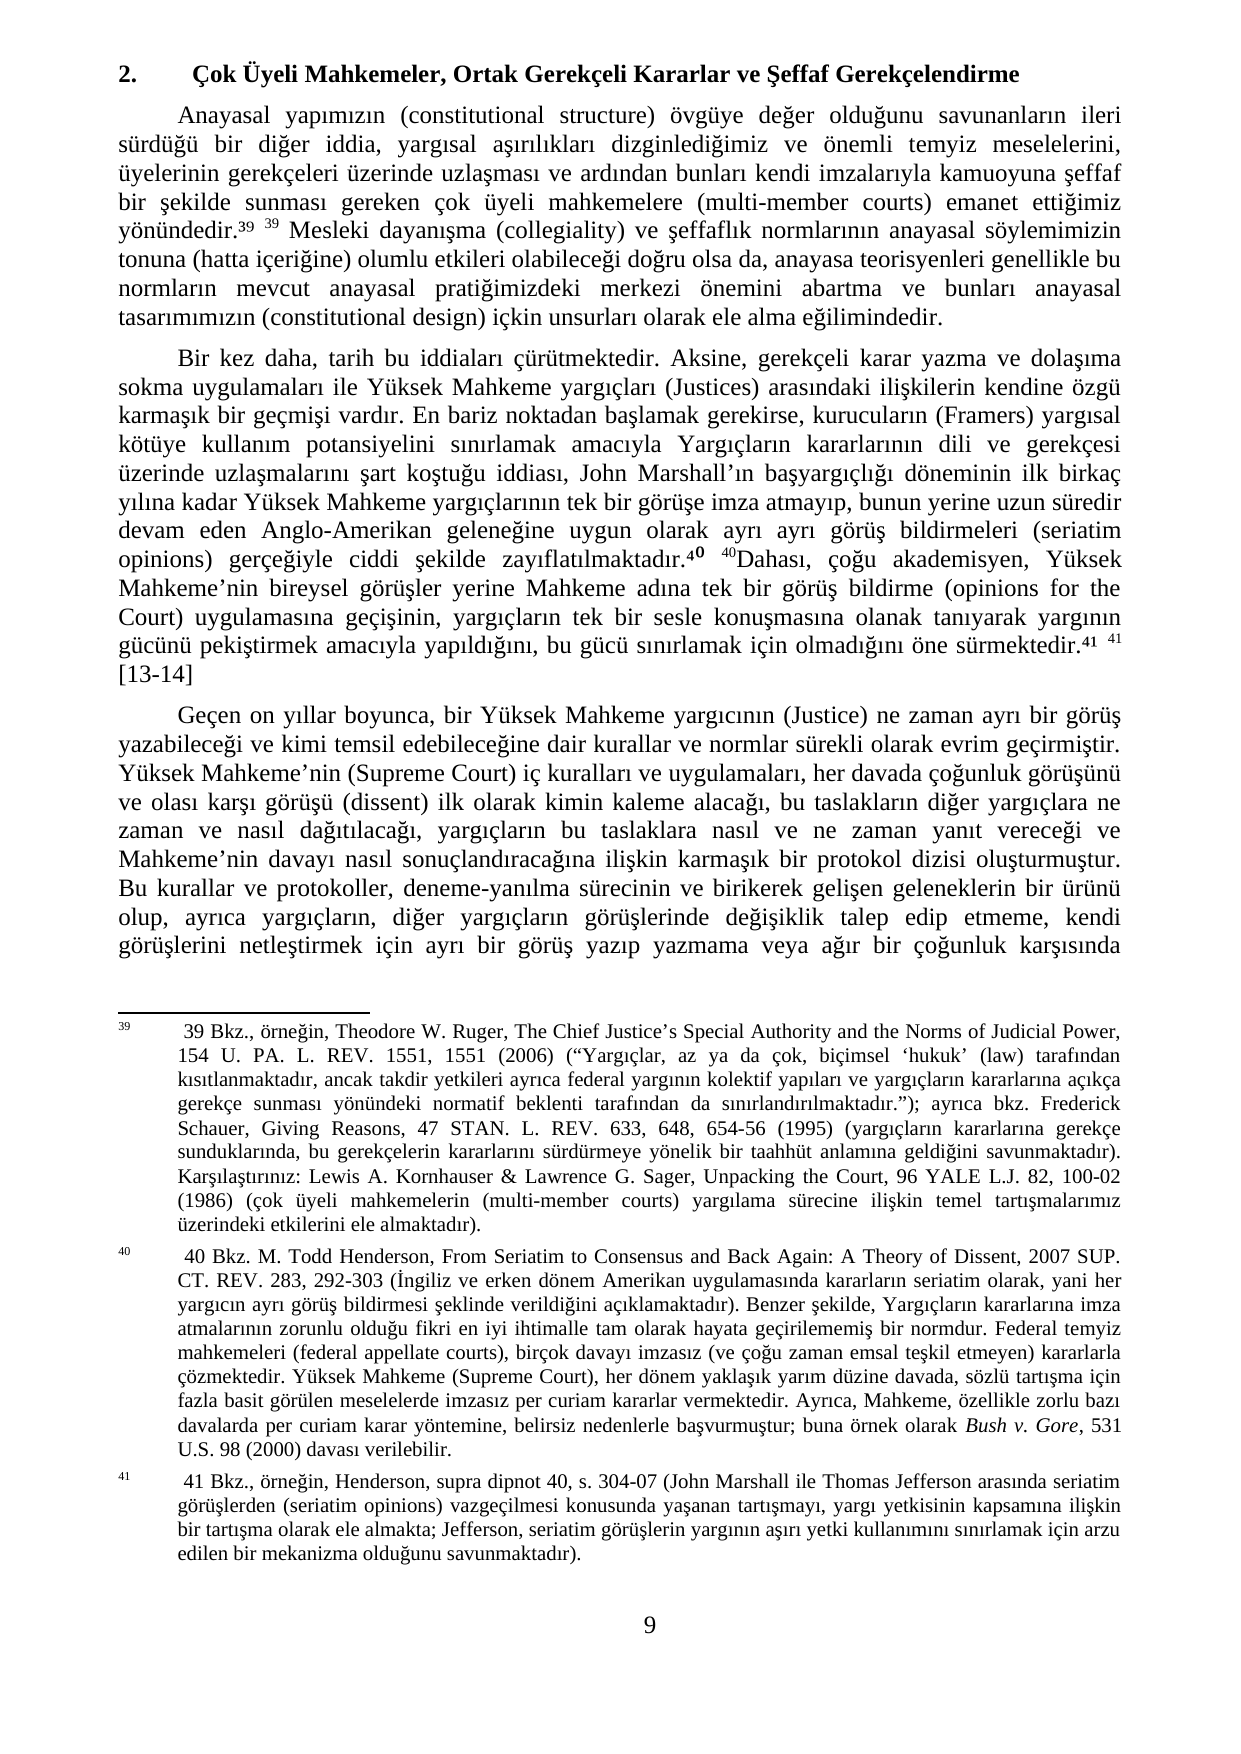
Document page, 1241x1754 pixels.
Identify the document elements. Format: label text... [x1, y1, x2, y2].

text Geçen on yıllar boyunca, bir Yüksek Mahkeme yargıcının (Justice) ne zaman ayrı bir görüş yazabileceği ve kimi temsil edebileceğine dair kurallar ve normlar sürekli olarak evrim geçirmiştir. Yüksek Mahkeme’nin (Supreme Court) iç kuralları ve uygulamaları, her davada çoğunluk görüşünü ve olası karşı görüşü (dissent) ilk olarak kimin kaleme alacağı, bu taslakların diğer yargıçlara ne zaman ve nasıl dağıtılacağı, yargıçların bu taslaklara nasıl ve ne zaman yanıt vereceği ve Mahkeme’nin davayı nasıl sonuçlandıracağına ilişkin karmaşık bir protokol dizisi oluşturmuştur. Bu kurallar ve protokoller, deneme-yanılma sürecinin ve birikerek gelişen geleneklerin bir ürünü olup, ayrıca yargıçların, diğer yargıçların görüşlerinde değişiklik talep edip etmeme, kendi görüşlerini netleştirmek için ayrı bir görüş yazıp yazmama veya ağır bir çoğunluk karşısında muhalefet (dissent) kaydedip kaydetmeme kararlarını şekillendiren bir dizi varsayım, değerlendirme ve düşünce alışkanlığı ile desteklenmektedir.⁴² [118, 700, 1122, 959]
text Bir kez daha, tarih bu iddiaları çürütmektedir. Aksine, gerekçeli karar yazma ve dolaşıma sokma uygulamaları ile Yüksek Mahkeme yargıçları (Justices) arasındaki ilişkilerin kendine özgü karmaşık bir geçmişi vardır. En bariz noktadan başlamak gerekirse, kurucuların (Framers) yargısal kötüye kullanım potansiyelini sınırlamak amacıyla Yargıçların kararlarının dili ve gerekçesi üzerinde uzlaşmalarını şart koştuğu iddiası, John Marshall’ın başyargıçlığı döneminin ilk birkaç yılına kadar Yüksek Mahkeme yargıçlarının tek bir görüşe imza atmayıp, bunun yerine uzun süredir devam eden Anglo-Amerikan geleneğine uygun olarak ayrı ayrı görüş bildirmeleri (seriatim opinions) gerçeğiyle ciddi şekilde zayıflatılmaktadır.⁴⁰ Dahası, çoğu akademisyen, Yüksek Mahkeme’nin bireysel görüşler yerine Mahkeme adına tek bir görüş bildirme (opinions for the Court) uygulamasına geçişinin, yargıçların tek bir sesle konuşmasına olanak tanıyarak yargının gücünü pekiştirmek amacıyla yapıldığını, bu gücü sınırlamak için olmadığını öne sürmektedir.⁴¹ [13-14] [118, 343, 1122, 688]
text Anayasal yapımızın (constitutional structure) övgüye değer olduğunu savunanların ileri sürdüğü bir diğer iddia, yargısal aşırılıkları dizginlediğimiz ve önemli temyiz meselelerini, üyelerinin gerekçeleri üzerinde uzlaşması ve ardından bunları kendi imzalarıyla kamuoyuna şeffaf bir şekilde sunması gereken çok üyeli mahkemelere (multi-member courts) emanet ettiğimiz yönündedir.³⁹ Mesleki dayanışma (collegiality) ve şeffaflık normlarının anayasal söylemimizin tonuna (hatta içeriğine) olumlu etkileri olabileceği doğru olsa da, anayasa teorisyenleri genellikle bu normların mevcut anayasal pratiğimizdeki merkezi önemini abartma ve bunları anayasal tasarımımızın (constitutional design) içkin unsurları olarak ele alma eğilimindedir. [118, 100, 1122, 330]
subtitle Çok Üyeli Mahkemeler, Ortak Gerekçeli Kararlar ve Şeffaf Gerekçelendirme [118, 59, 1122, 88]
